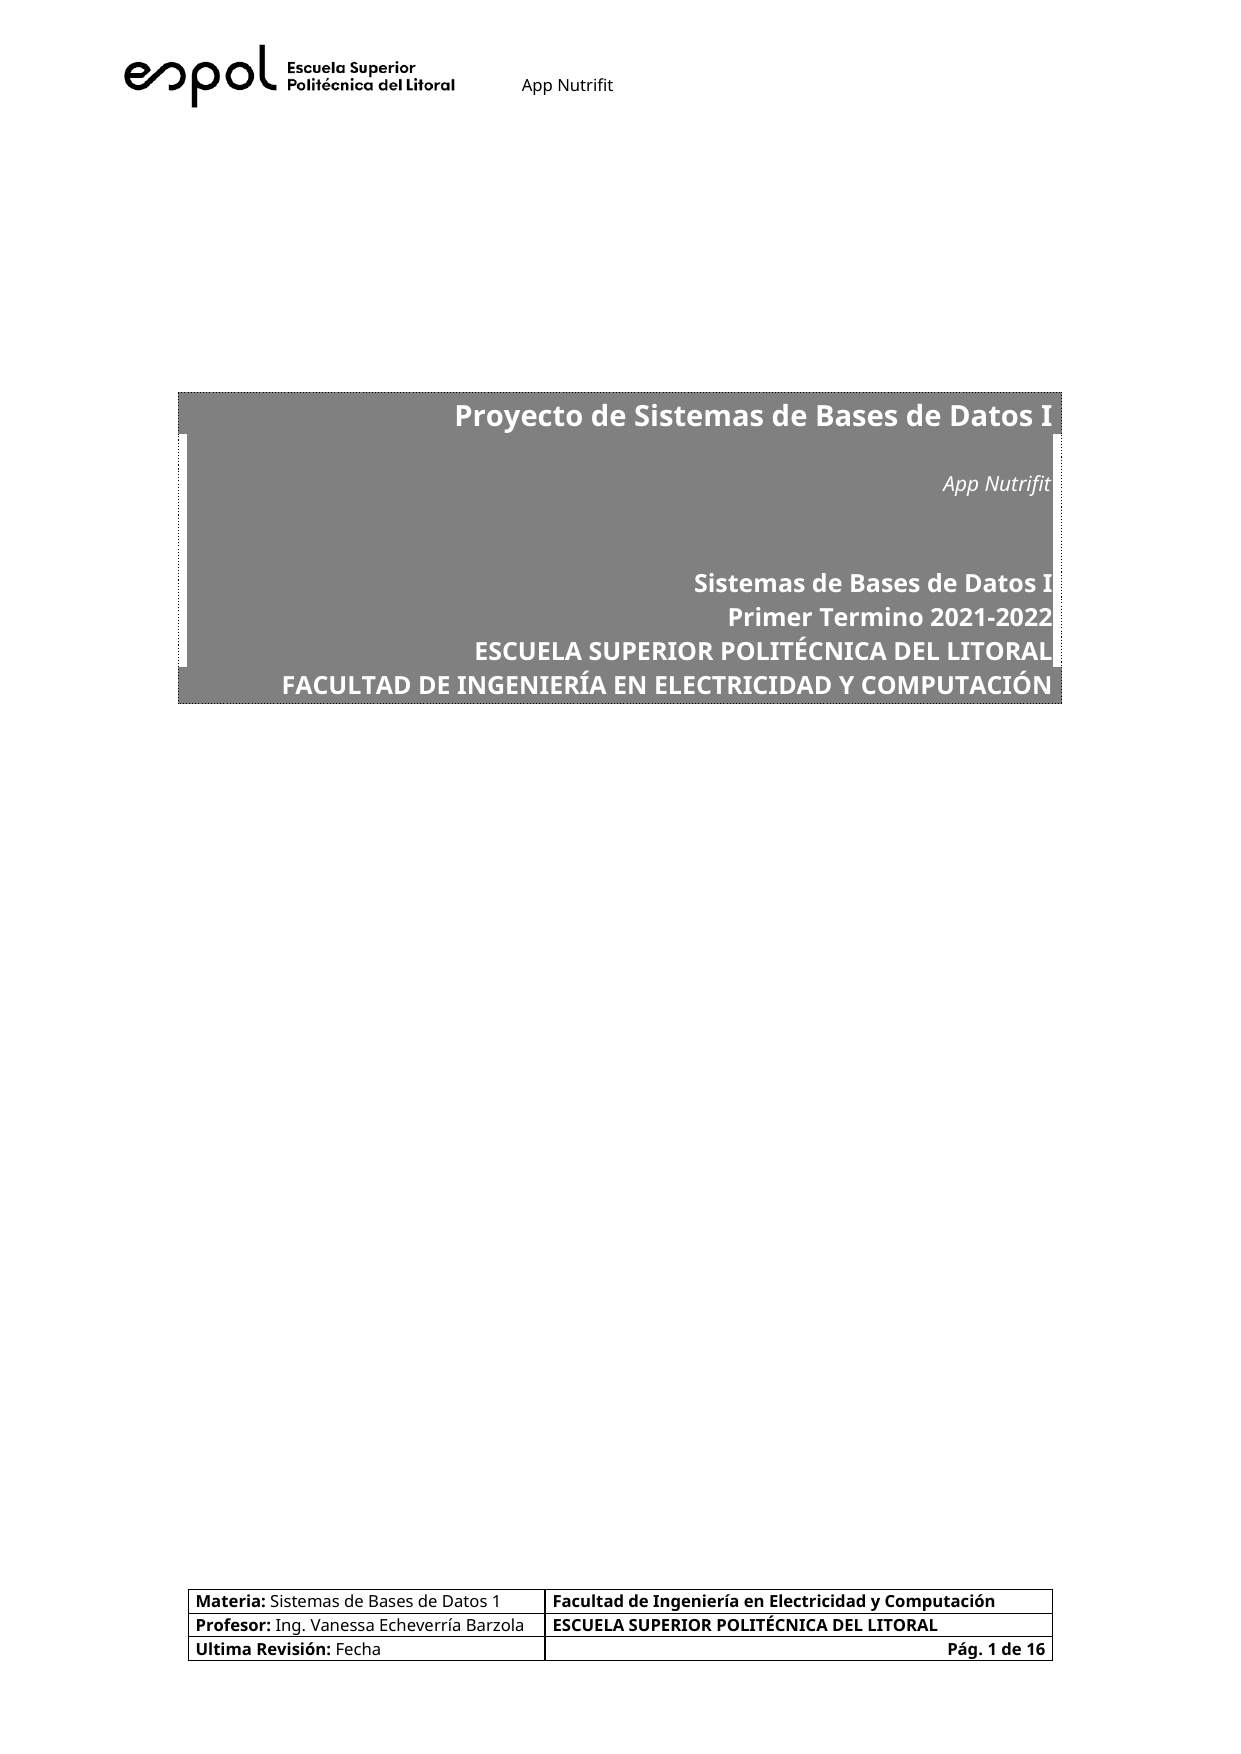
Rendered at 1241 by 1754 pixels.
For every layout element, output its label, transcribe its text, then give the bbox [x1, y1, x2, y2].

text Facultad de ingeniería en electricidad y computación [178, 664, 1062, 704]
text Sistemas de Bases de Datos I [187, 565, 1053, 599]
text App Nutrifit [187, 469, 1053, 497]
text ESCUELA SUPERIOR POLITÉCNICA DEL LITORAL [187, 633, 1053, 664]
subtitle Primer Termino 2021-2022 [187, 599, 1053, 633]
title Proyecto de Sistemas de Bases de Datos I [178, 392, 1062, 434]
picture [115, 36, 460, 114]
